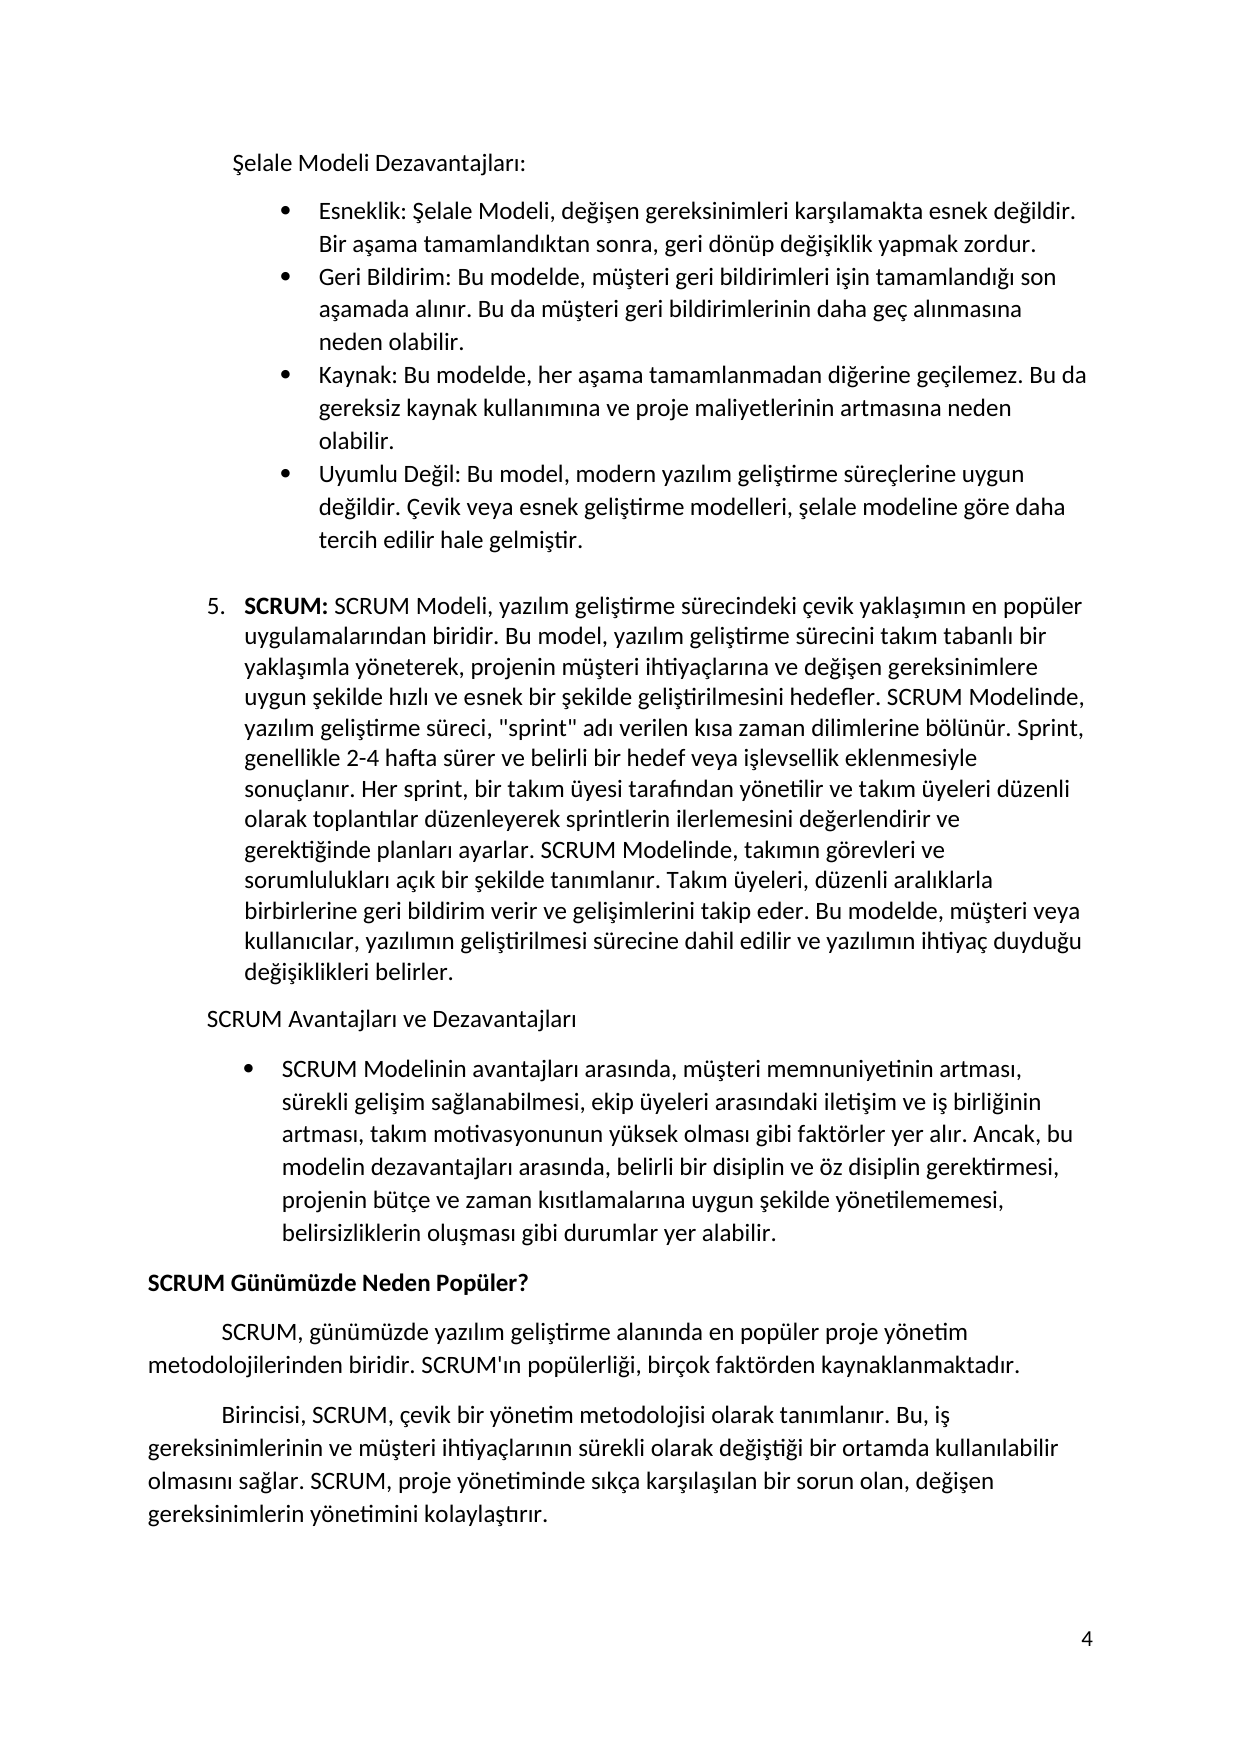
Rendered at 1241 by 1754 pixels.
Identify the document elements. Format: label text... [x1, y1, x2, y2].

list SCRUM: SCRUM Modeli, yazılım geliştirme sürecindeki çevik yaklaşımın en popüler uygulamalarından biridir. Bu model, yazılım geliştirme sürecini takım tabanlı bir yaklaşımla yöneterek, projenin müşteri ihtiyaçlarına ve değişen gereksinimlere uygun şekilde hızlı ve esnek bir şekilde geliştirilmesini hedefler. SCRUM Modelinde, yazılım geliştirme süreci, "sprint" adı verilen kısa zaman dilimlerine bölünür. Sprint, genellikle 2-4 hafta sürer ve belirli bir hedef veya işlevsellik eklenmesiyle sonuçlanır. Her sprint, bir takım üyesi tarafından yönetilir ve takım üyeleri düzenli olarak toplantılar düzenleyerek sprintlerin ilerlemesini değerlendirir ve gerektiğinde planları ayarlar. SCRUM Modelinde, takımın görevleri ve sorumlulukları açık bir şekilde tanımlanır. Takım üyeleri, düzenli aralıklarla birbirlerine geri bildirim verir ve gelişimlerini takip eder. Bu modelde, müşteri veya kullanıcılar, yazılımın geliştirilmesi sürecine dahil edilir ve yazılımın ihtiyaç duyduğu değişiklikleri belirler. [207, 590, 1093, 987]
text SCRUM Avantajları ve Dezavantajları [207, 1003, 1093, 1034]
text Birincisi, SCRUM, çevik bir yönetim metodolojisi olarak tanımlanır. Bu, iş gereksinimlerinin ve müşteri ihtiyaçlarının sürekli olarak değiştiği bir ortamda kullanılabilir olmasını sağlar. SCRUM, proje yönetiminde sıkça karşılaşılan bir sorun olan, değişen gereksinimlerin yönetimini kolaylaştırır. [148, 1399, 1093, 1528]
text Şelale Modeli Dezavantajları: [148, 148, 1093, 178]
text SCRUM, günümüzde yazılım geliştirme alanında en popüler proje yönetim metodolojilerinden biridir. SCRUM'ın popülerliği, birçok faktörden kaynaklanmaktadır. [148, 1317, 1093, 1380]
list SCRUM Modelinin avantajları arasında, müşteri memnuniyetinin artması, sürekli gelişim sağlanabilmesi, ekip üyeleri arasındaki iletişim ve iş birliğinin artması, takım motivasyonunun yüksek olması gibi faktörler yer alır. Ancak, bu modelin dezavantajları arasında, belirli bir disiplin ve öz disiplin gerektirmesi, projenin bütçe ve zaman kısıtlamalarına uygun şekilde yönetilememesi, belirsizliklerin oluşması gibi durumlar yer alabilir. [244, 1053, 1093, 1248]
text SCRUM Günümüzde Neden Popüler? [148, 1267, 1093, 1297]
list Uyumlu Değil: Bu model, modern yazılım geliştirme süreçlerine uygun değildir. Çevik veya esnek geliştirme modelleri, şelale modeline göre daha tercih edilir hale gelmiştir. [281, 458, 1093, 554]
list Kaynak: Bu modelde, her aşama tamamlanmadan diğerine geçilemez. Bu da gereksiz kaynak kullanımına ve proje maliyetlerinin artmasına neden olabilir. [281, 359, 1093, 456]
list Esneklik: Şelale Modeli, değişen gereksinimleri karşılamakta esnek değildir. Bir aşama tamamlandıktan sonra, geri dönüp değişiklik yapmak zordur. [281, 195, 1093, 258]
list Geri Bildirim: Bu modelde, müşteri geri bildirimleri işin tamamlandığı son aşamada alınır. Bu da müşteri geri bildirimlerinin daha geç alınmasına neden olabilir. [281, 261, 1093, 357]
